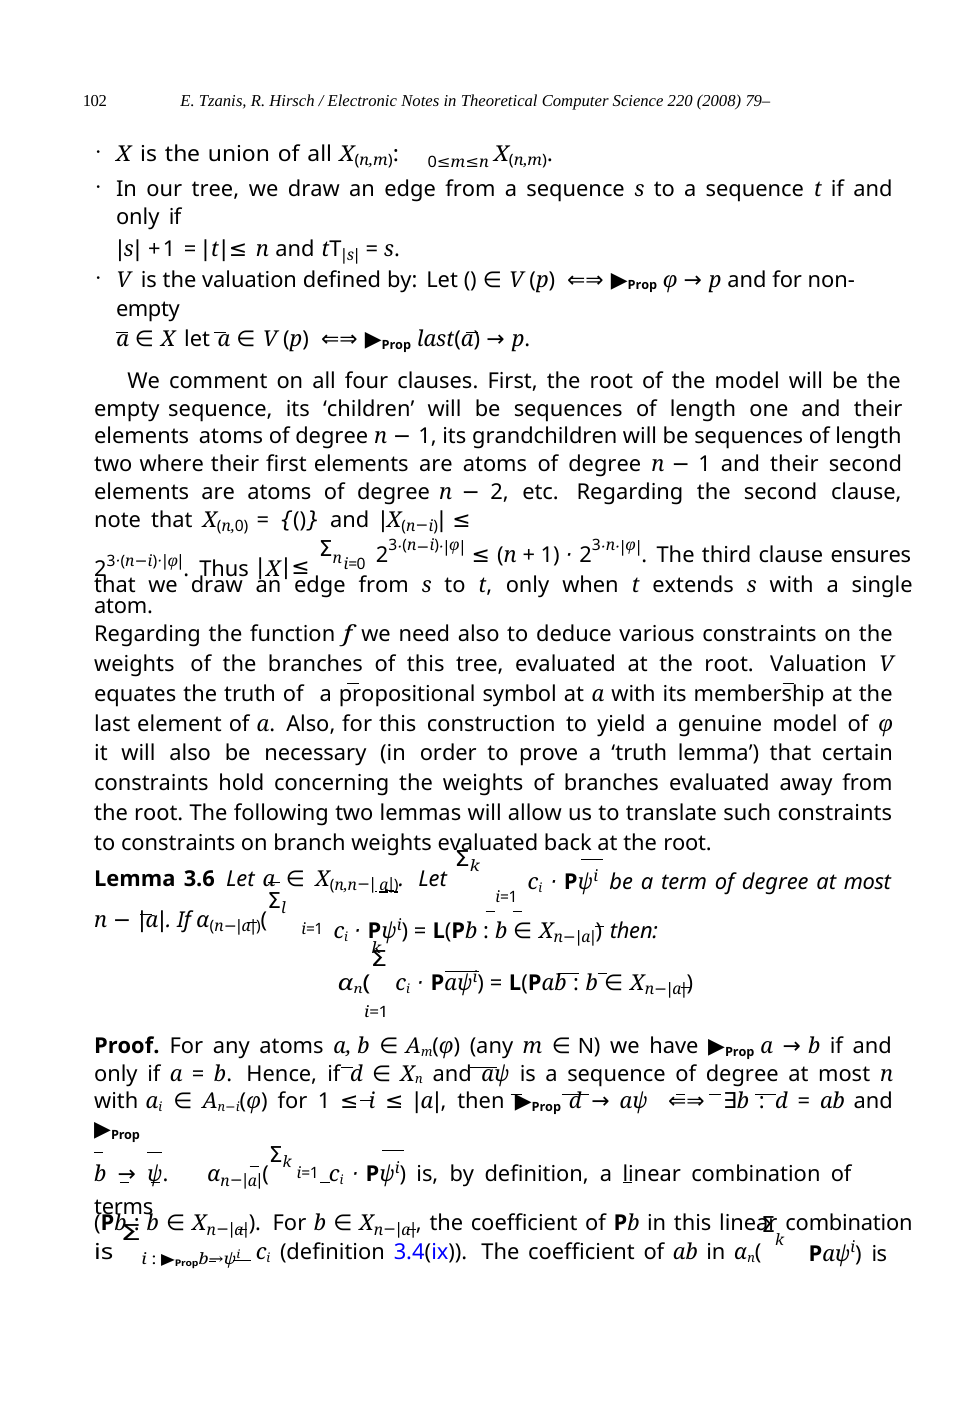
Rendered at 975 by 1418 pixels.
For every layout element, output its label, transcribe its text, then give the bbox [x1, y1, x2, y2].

text ci (definition 3.4(ix)). The coefficient of ab in αn(Σk [256, 1233, 785, 1266]
text that we draw an edge from s to t, only when t extends s with a single atom. [94, 574, 912, 618]
text Regarding the function f we need also to deduce various constraints on the weights of the branches of this tree, evaluated at the root. Valuation V equates the truth of a propositional symbol at a with its membership at the last element of a. Also, for this construction to yield a genuine model of φ it will also be necessary (in order to prove a ‘truth lemma’) that certain constraints hold concerning the weights of branches evaluated away from the root. The following two lemmas will allow us to translate such constraints to constraints on branch weights evaluated back at the root. [94, 618, 893, 856]
text |s| +1 = |t|≤ n and tT|s| = s. [116, 230, 912, 263]
text Proof. For any atoms a, b ∈ Am(φ) (any m ∈ N) we have ▶Prop a → b if and only if a = b. Hence, if d ∈ Xn and aψ is a sequence of degree at most n with ai ∈ An−i(φ) for 1 ≤ i ≤ |a|, then ▶Prop d → aψ ⇐⇒ ∃b : d = ab and ▶Prop [94, 1031, 893, 1142]
text a ∈ X let a ∈ V (p) ⇐⇒ ▶Prop last(a) → p. [116, 323, 912, 352]
text 23·(n−i)·|φ|. Thus |X|≤ Σn [94, 533, 354, 574]
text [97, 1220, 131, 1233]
text Paψi) is [808, 1243, 912, 1266]
text b → ψ. αn−|a|(Σk ci · Pψi) is, by definition, a linear combination of terms [94, 1142, 912, 1220]
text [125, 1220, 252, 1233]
text ci · Pψi) = L(Pb : b ∈ Xn−|a|) then: [333, 913, 912, 947]
text (Pb : b ∈ Xn−|a|). For b ∈ Xn−|a|, the coefficient of Pb in this linear combination [251, 1220, 912, 1233]
text n − |a|. If α(n−|a|)(Σl [94, 894, 306, 936]
text ci · Pψi be a term of degree at most [527, 871, 912, 894]
list V is the valuation defined by: Let () ∈ V (p) ⇐⇒ ▶Prop φ → p and for non-empty [95, 263, 912, 323]
text αn(Σ ci · Paψi) = L(Pab : b ∈ Xn−|a|) [118, 954, 912, 1000]
text Lemma 3.6 Let a ∈ X(n,n−| a|). Let Σk [94, 857, 504, 893]
text i=1 [88, 1001, 664, 1022]
text We comment on all four clauses. First, the root of the model will be the empty sequence, its ‘children’ will be sequences of length one and their elements atoms of degree n − 1, its grandchildren will be sequences of length two where their first elements are atoms of degree n − 1 and their second elements are atoms of degree n − 2, etc. Regarding the second clause, note that X(n,0) = {()} and |X(n−i)| ≤ [94, 366, 902, 533]
text 23·(n−i)·|φ| ≤ (n + 1) · 23·n·|φ|. The third clause ensures [376, 536, 912, 568]
text is Σ [94, 1233, 141, 1266]
list X is the union of all X(n,m): 0≤m≤n X(n,m). [95, 121, 912, 172]
list In our tree, we draw an edge from a sequence s to a sequence t if and only if [95, 173, 912, 230]
